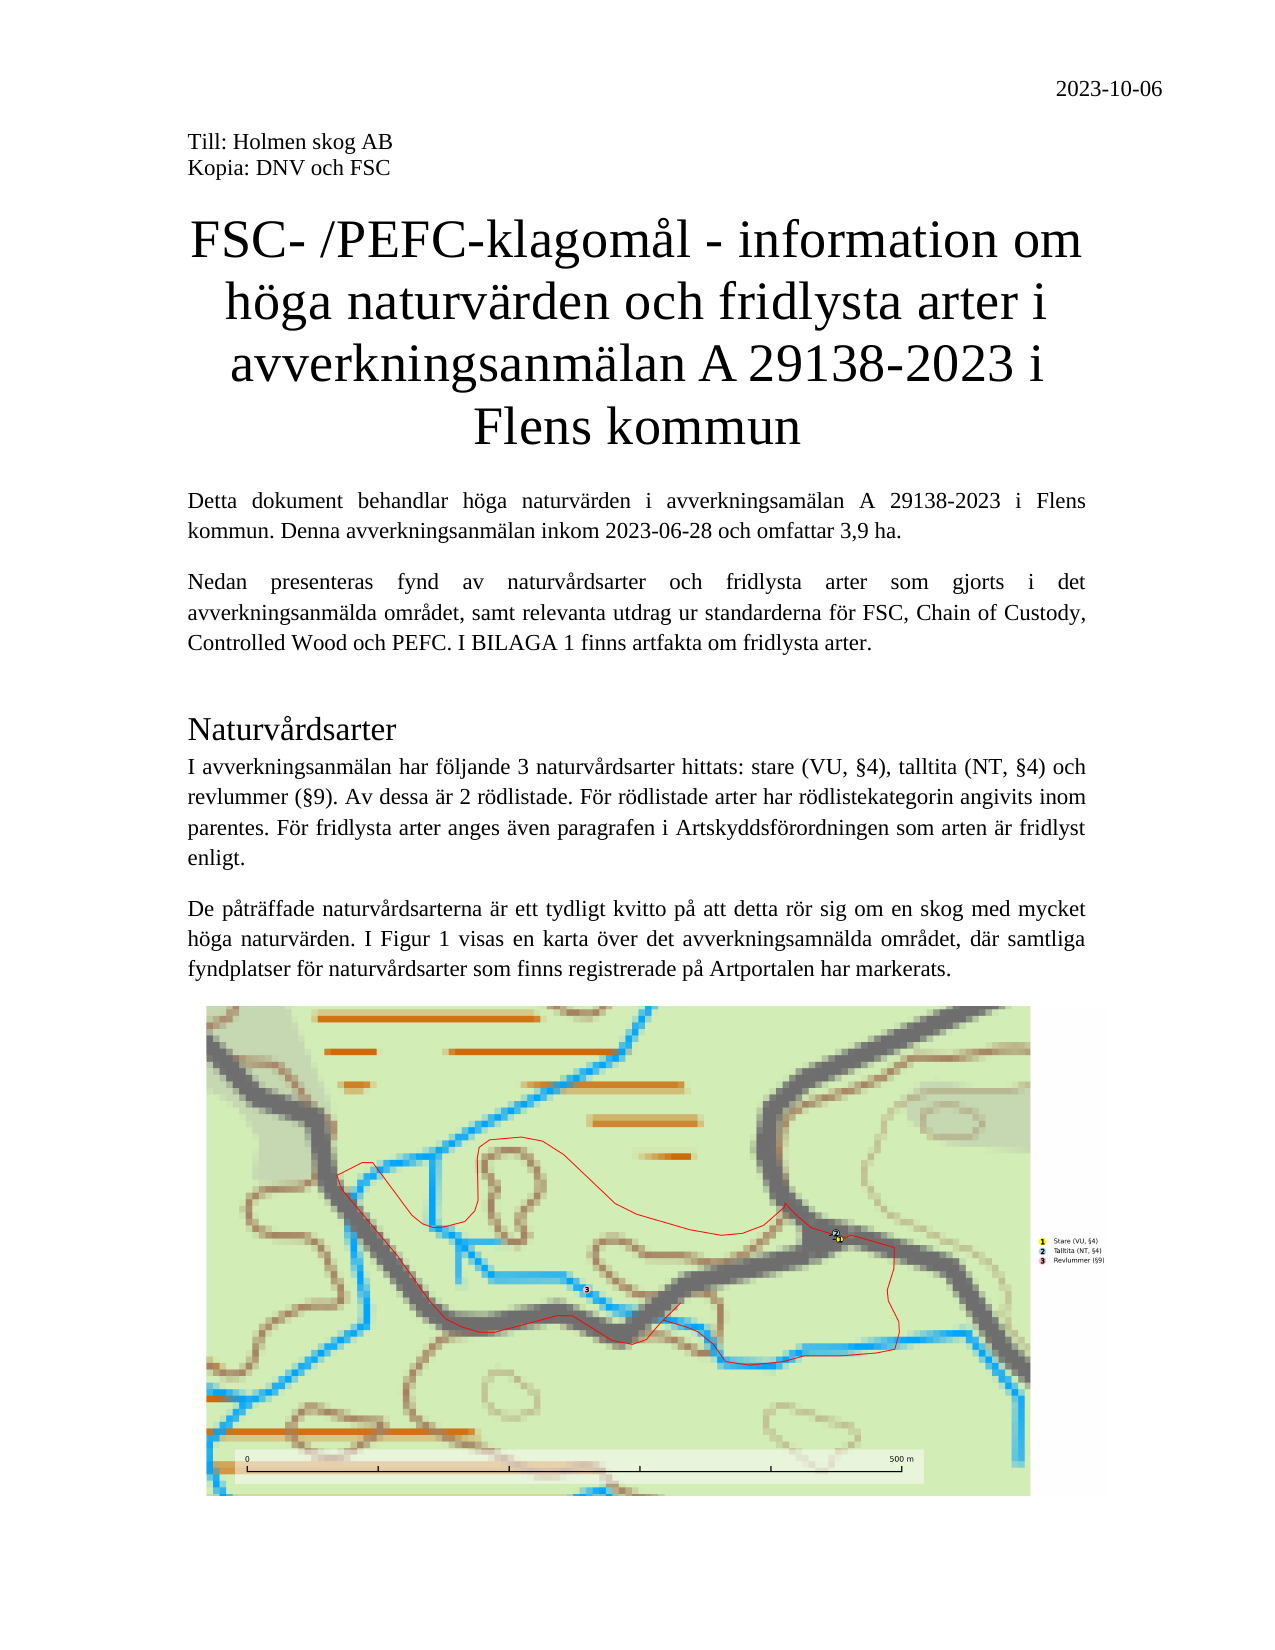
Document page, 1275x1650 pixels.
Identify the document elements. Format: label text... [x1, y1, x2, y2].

text Detta dokument behandlar höga naturvärden i avverkningsamälan A 29138-2023 i Flens kommun. Denna avverkningsanmälan inkom 2023-06-28 och omfattar 3,9 ha. [187, 487, 1087, 544]
title FSC- /PEFC-klagomål - information om höga naturvärden och fridlysta arter i avverkningsanmälan A 29138-2023 i Flens kommun [187, 207, 1087, 456]
text Nedan presenteras fynd av naturvårdsarter och fridlysta arter som gjorts i det avverkningsanmälda området, samt relevanta utdrag ur standarderna för FSC, Chain of Custody, Controlled Wood och PEFC. I BILAGA 1 finns artfakta om fridlysta arter. [187, 568, 1087, 655]
subtitle Naturvårdsarter [187, 709, 1087, 747]
text I avverkningsanmälan har följande 3 naturvårdsarter hittats: stare (VU, §4), talltita (NT, §4) och revlummer (§9). Av dessa är 2 rödlistade. För rödlistade arter har rödlistekategorin angivits inom parentes. För fridlysta arter anges även paragrafen i Artskyddsförordningen som arten är fridlyst enligt. [187, 753, 1087, 870]
text De påträffade naturvårdsarterna är ett tydligt kvitto på att detta rör sig om en skog med mycket höga naturvärden. I Figur 1 visas en karta över det avverkningsamnälda området, där samtliga fyndplatser för naturvårdsarter som finns registrerade på Artportalen har markerats. [187, 895, 1087, 982]
picture [206, 1006, 1107, 1496]
